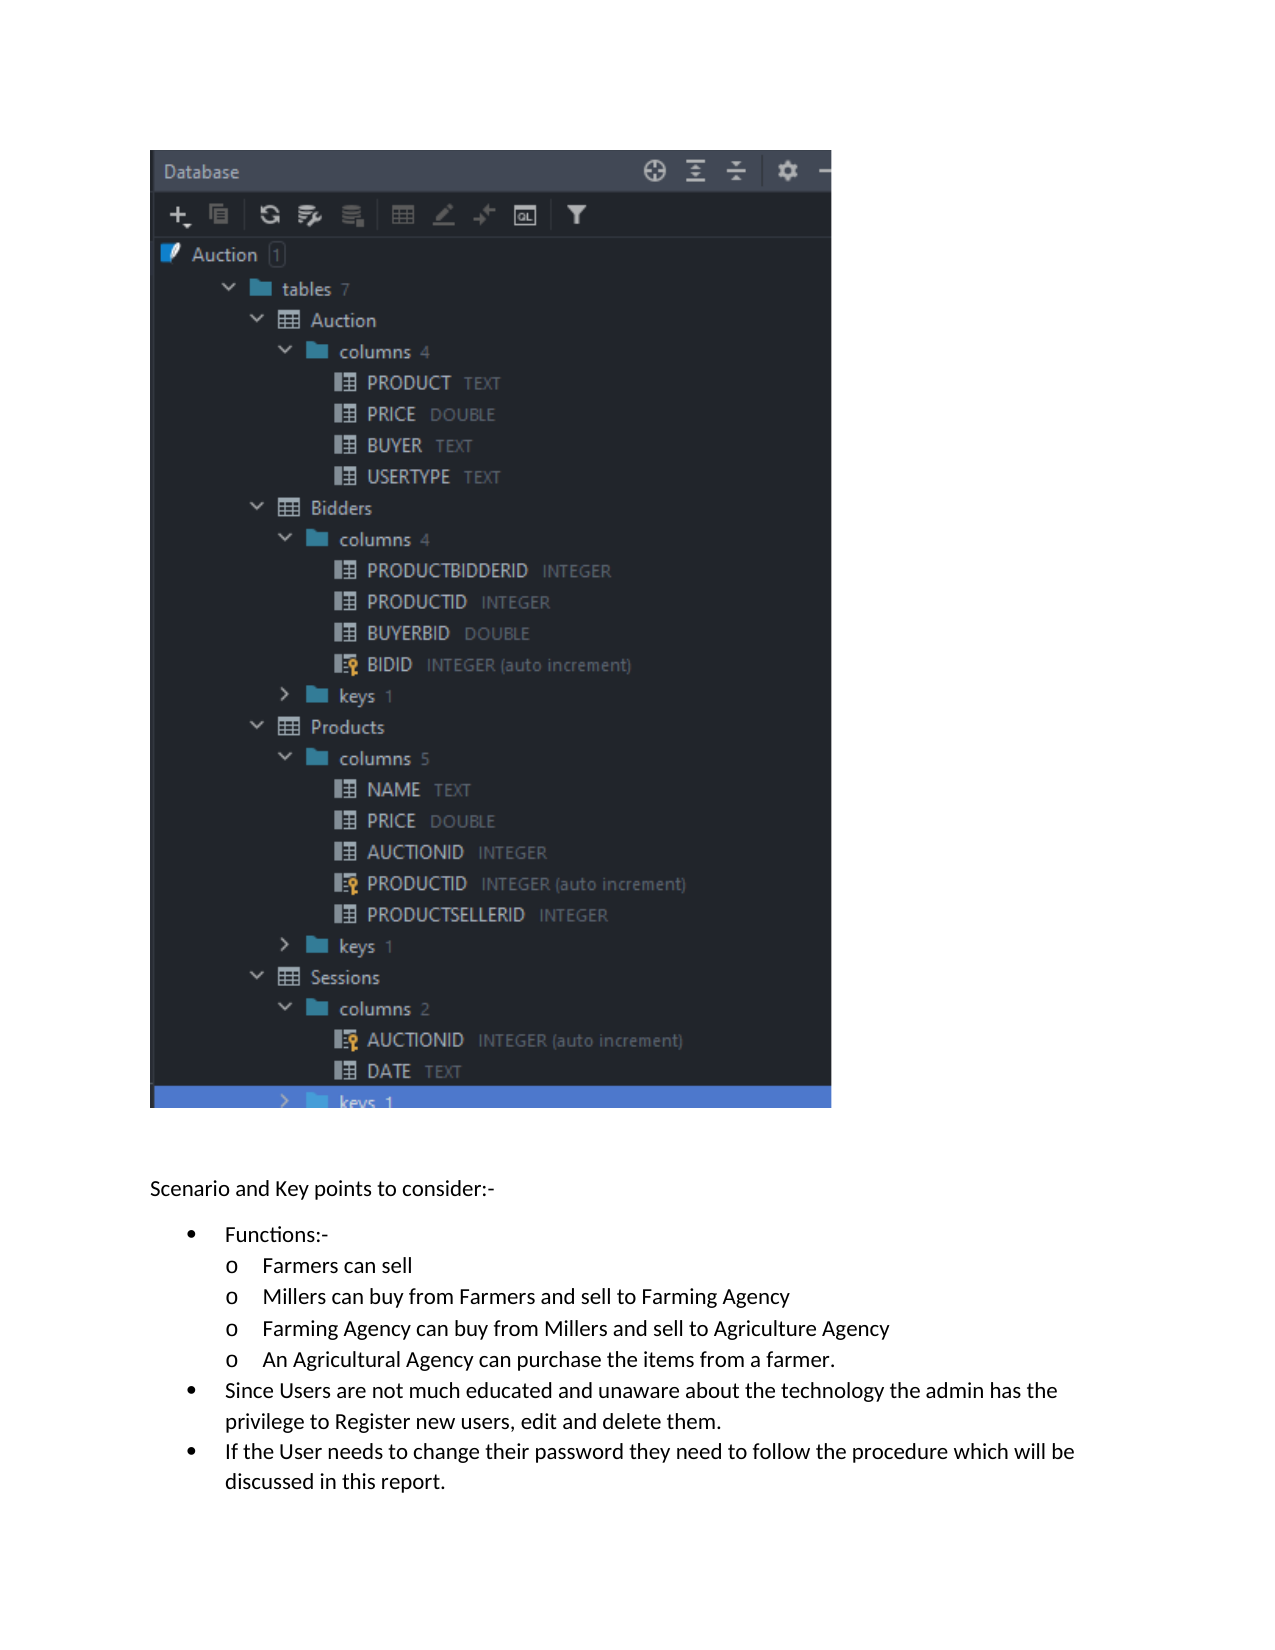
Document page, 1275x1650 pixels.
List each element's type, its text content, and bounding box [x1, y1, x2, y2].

list Since Users are not much educated and unaware about the technology the admin has the privilege to Register new users, edit and delete them. [187, 1377, 1125, 1435]
list Farming Agency can buy from Millers and sell to Agriculture Agency [225, 1314, 1125, 1343]
list If the User needs to change their password they need to follow the procedure which will be discussed in this report. [187, 1437, 1125, 1495]
list Functions:- [187, 1221, 1125, 1248]
text Scenario and Key points to consider:- [150, 1174, 1125, 1202]
list An Agricultural Agency can purchase the items from a farmer. [225, 1345, 1125, 1374]
picture [150, 150, 832, 1108]
list Millers can buy from Farmers and sell to Farming Agency [225, 1282, 1125, 1311]
list Farmers can sell [225, 1251, 1125, 1280]
